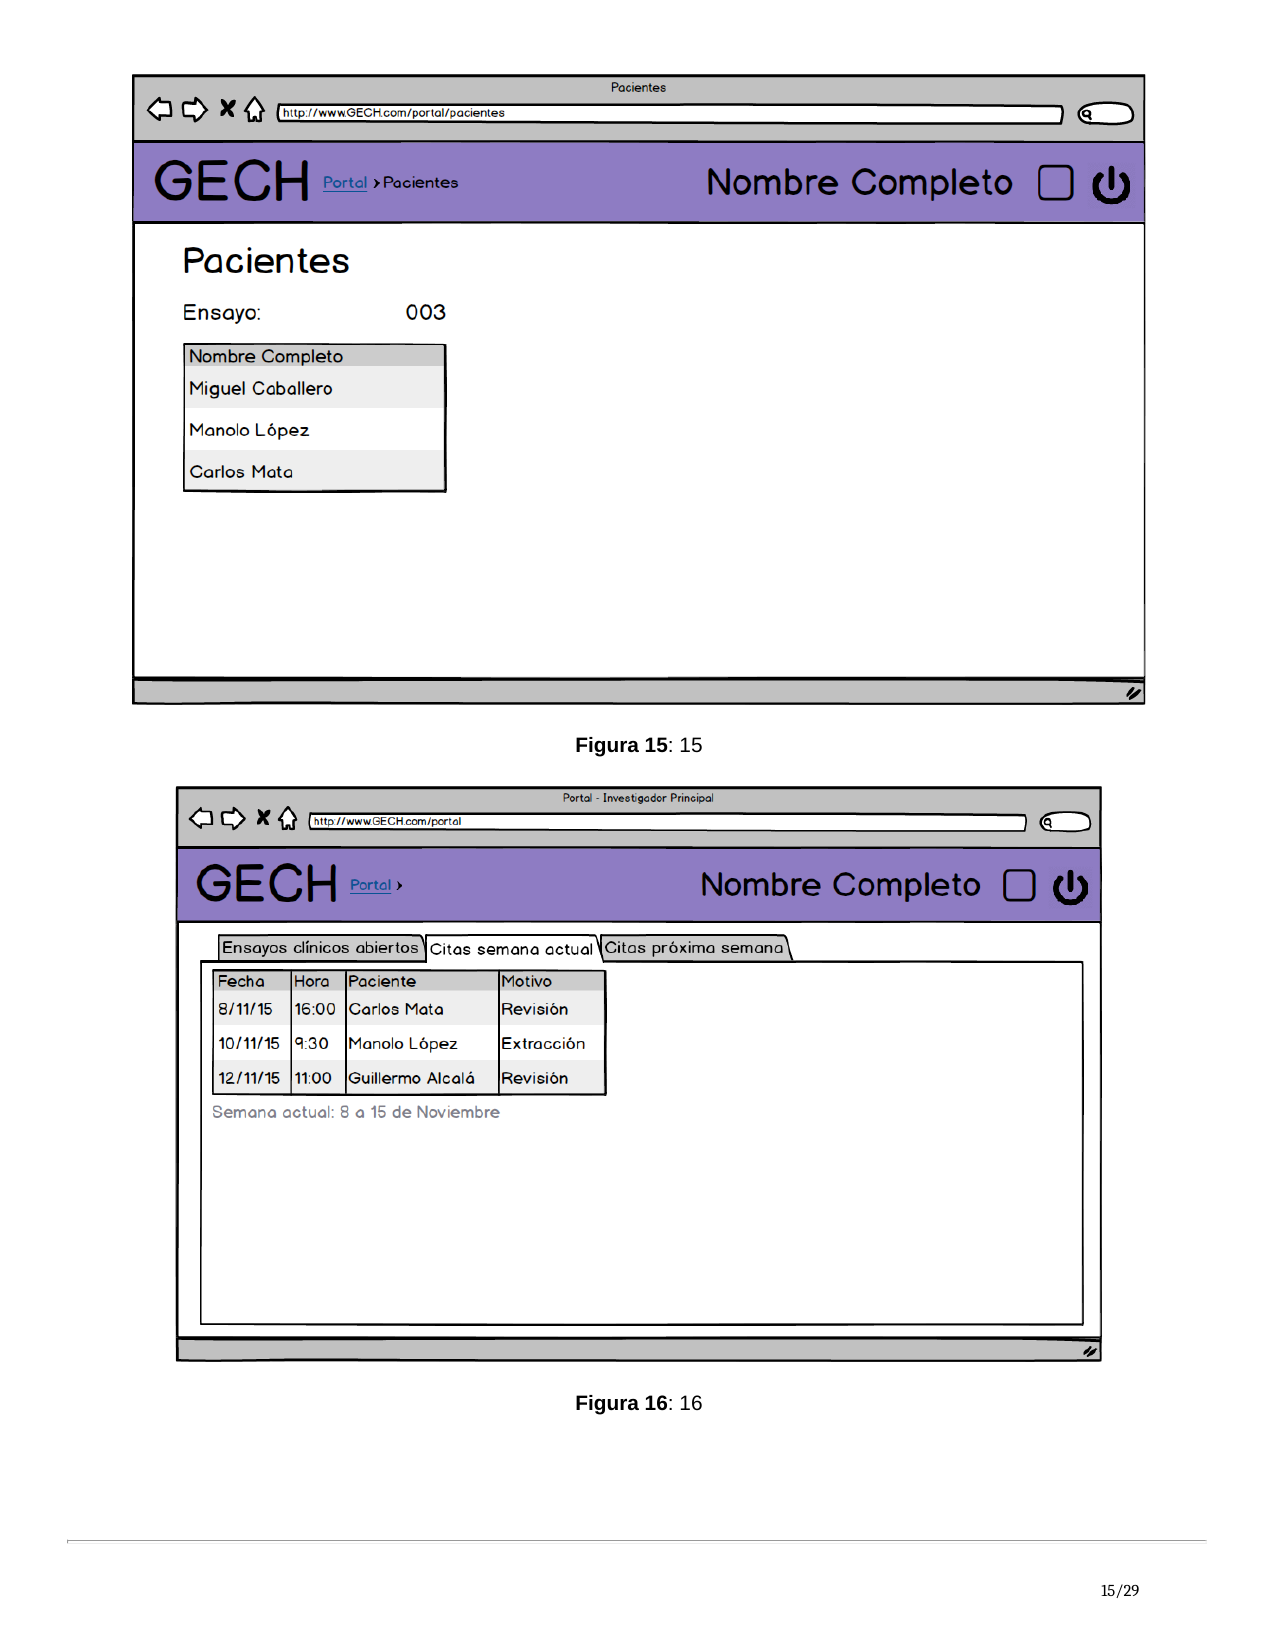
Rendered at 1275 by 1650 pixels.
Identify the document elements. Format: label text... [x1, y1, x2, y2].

picture [175, 786, 1102, 1362]
text Figura 15: 15 [69, 733, 1209, 757]
text Figura 16: 16 [69, 1391, 1209, 1415]
picture [132, 74, 1146, 705]
